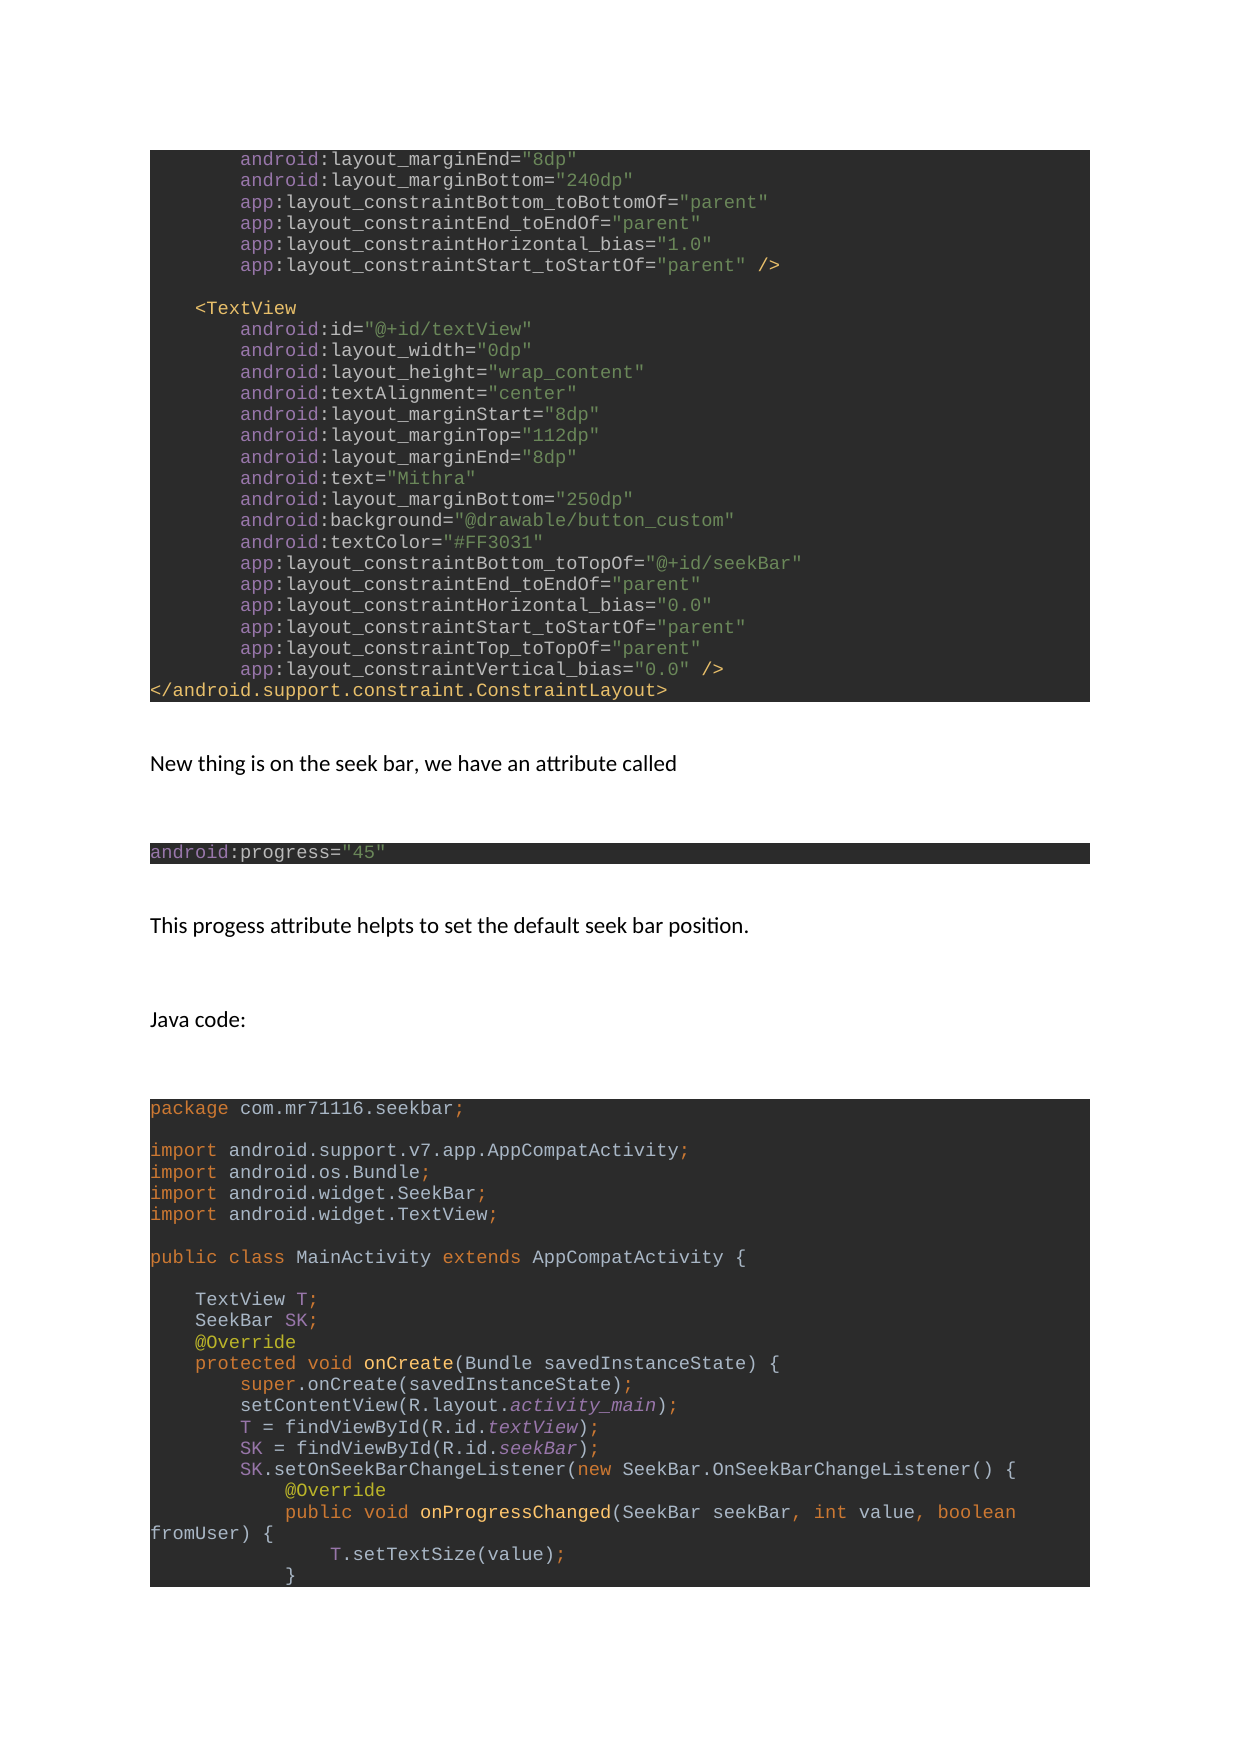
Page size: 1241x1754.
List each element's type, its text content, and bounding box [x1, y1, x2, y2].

text This progess attribute helpts to set the default seek bar position. [150, 911, 1090, 939]
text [150, 1099, 1090, 1587]
text Java code: [150, 1005, 1090, 1033]
text New thing is on the seek bar, we have an attribute called [150, 749, 1090, 777]
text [150, 150, 1090, 702]
text android:progress="45" [150, 843, 1090, 864]
